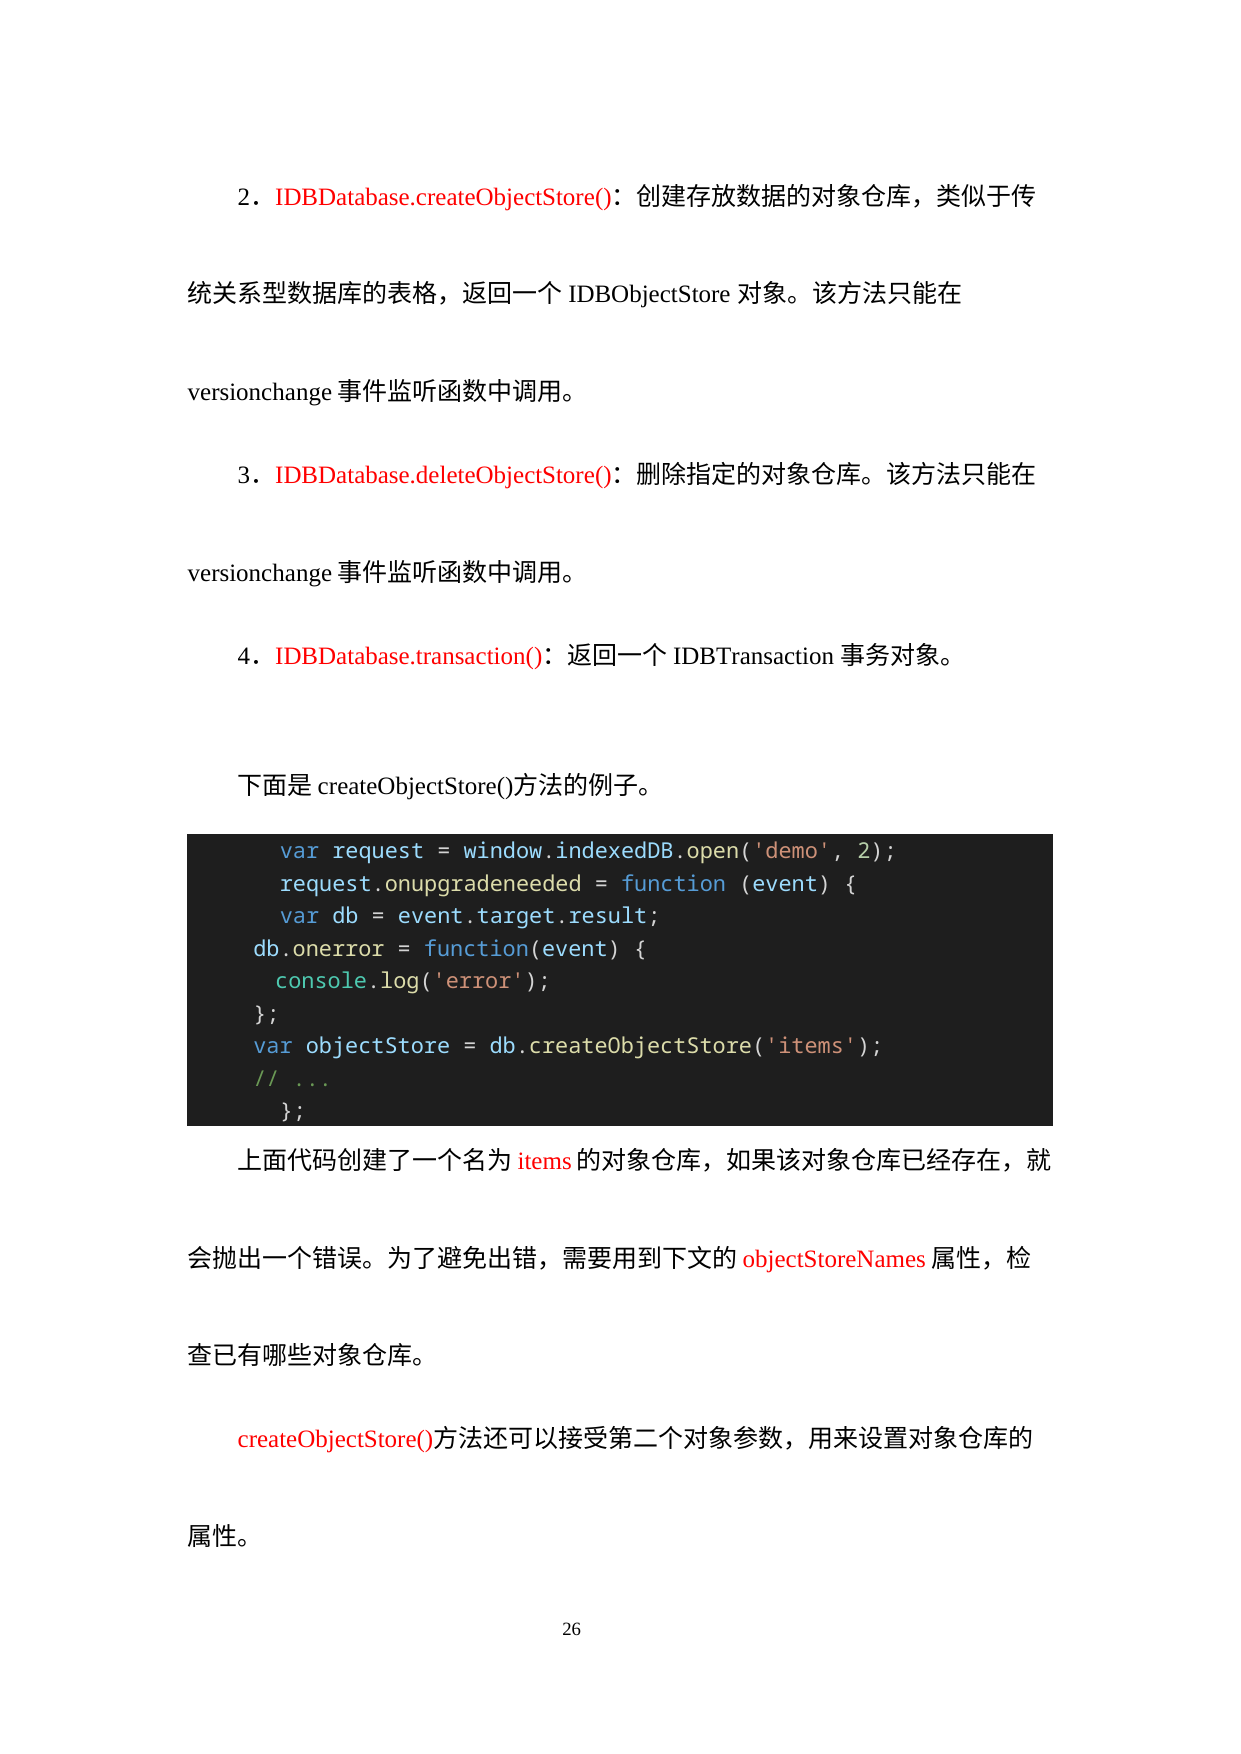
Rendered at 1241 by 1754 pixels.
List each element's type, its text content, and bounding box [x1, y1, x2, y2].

list IDBDatabase.transaction()：返回一个 IDBTransaction 事务对象。 [187, 621, 1053, 686]
text db.onerror = function(event) { [187, 931, 1053, 964]
text }; [187, 996, 1053, 1029]
text createObjectStore()方法还可以接受第二个对象参数，用来设置对象仓库的属性。 [187, 1404, 1053, 1567]
text console.log('error'); [187, 964, 1053, 996]
text 下面是createObjectStore()方法的例子。 [187, 751, 1053, 816]
list IDBDatabase.deleteObjectStore()：删除指定的对象仓库。该方法只能在versionchange事件监听函数中调用。 [187, 440, 1053, 603]
text var request = window.indexedDB.open('demo', 2); [187, 834, 1053, 866]
text request.onupgradeneeded = function (event) { [187, 866, 1053, 899]
list IDBDatabase.createObjectStore()：创建存放数据的对象仓库，类似于传统关系型数据库的表格，返回一个 IDBObjectStore 对象。该方法只能在versionchange事件监听函数中调用。 [187, 162, 1053, 422]
text var objectStore = db.createObjectStore('items'); [187, 1029, 1053, 1061]
text // ... [187, 1061, 1053, 1094]
text 上面代码创建了一个名为items的对象仓库，如果该对象仓库已经存在，就会抛出一个错误。为了避免出错，需要用到下文的objectStoreNames属性，检查已有哪些对象仓库。 [187, 1126, 1053, 1386]
text }; [187, 1094, 1053, 1126]
text var db = event.target.result; [187, 899, 1053, 931]
